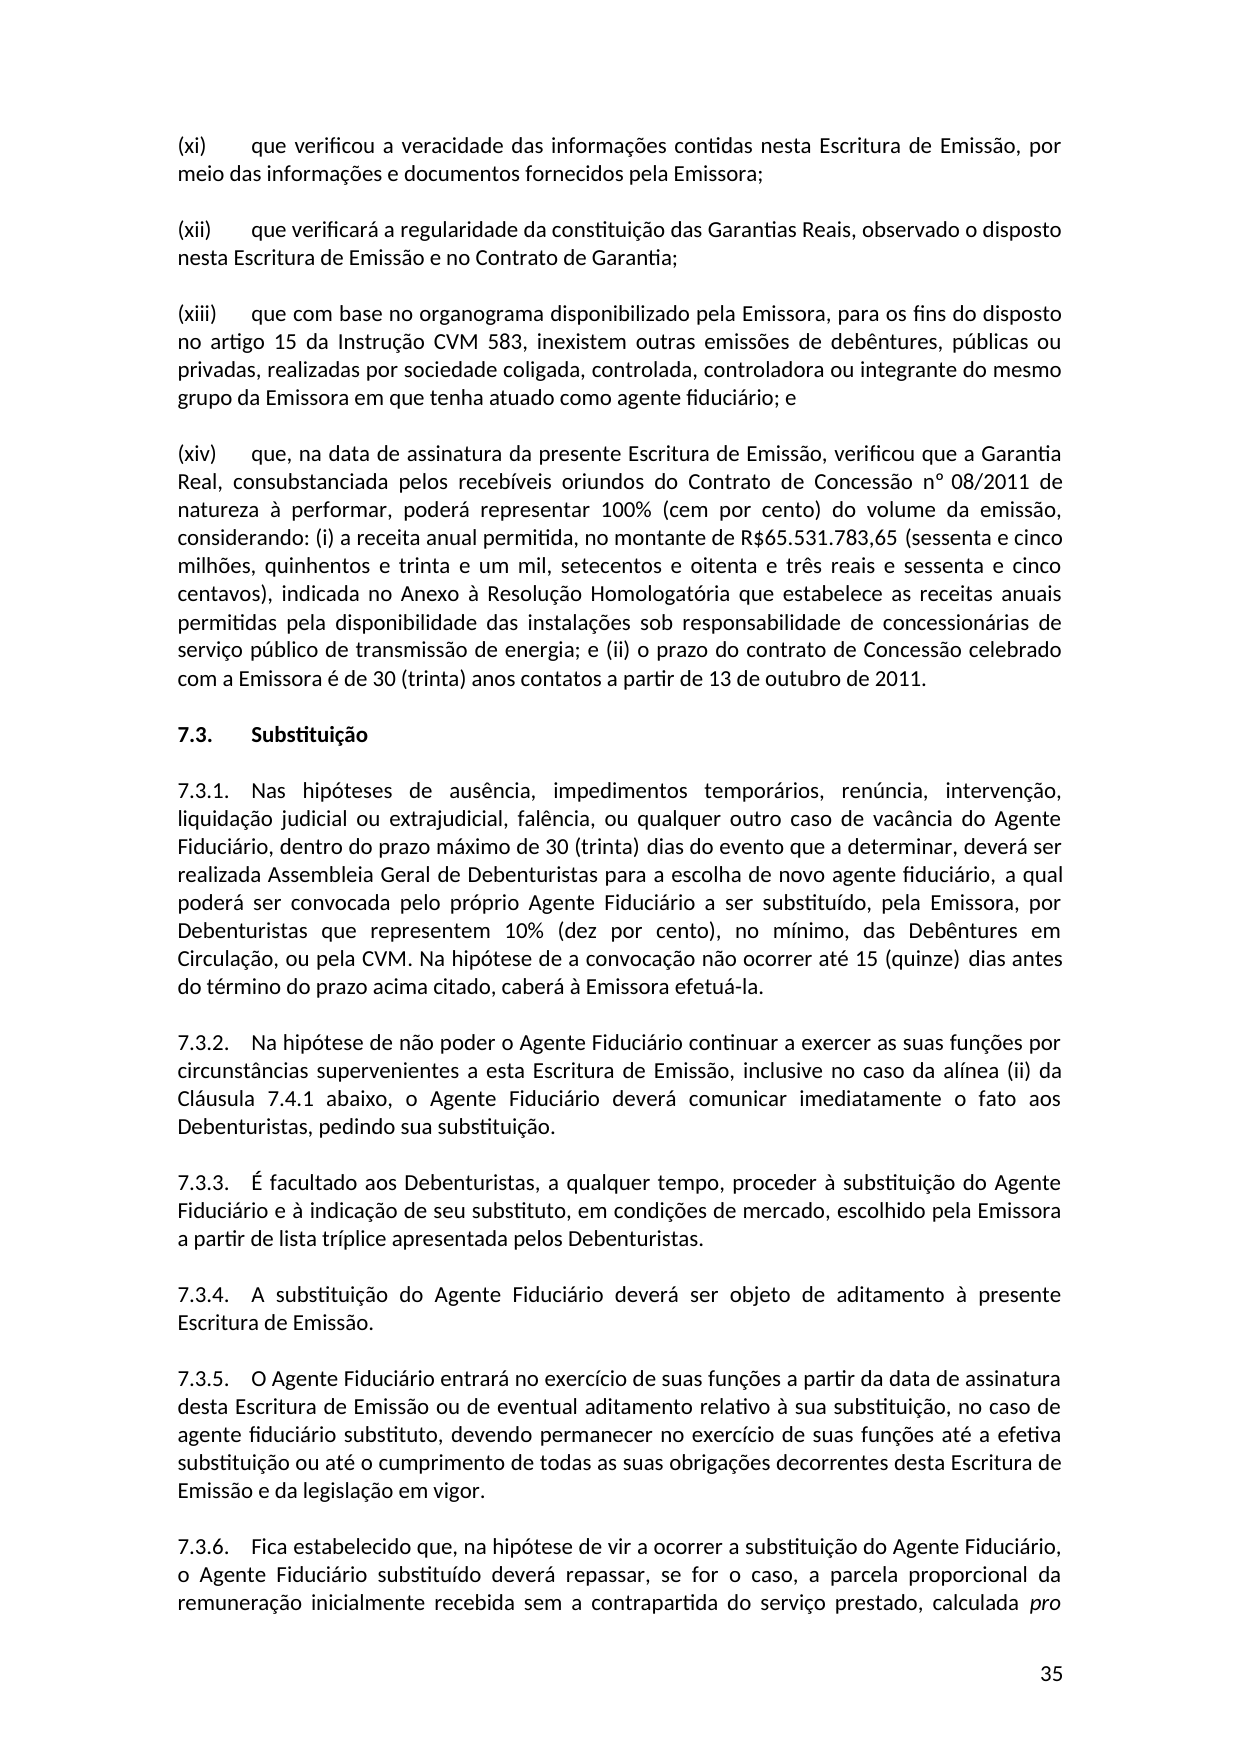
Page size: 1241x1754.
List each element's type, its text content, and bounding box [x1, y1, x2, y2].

list Na hipótese de não poder o Agente Fiduciário continuar a exercer as suas funções por circunstâncias supervenientes a esta Escritura de Emissão, inclusive no caso da alínea (ii) da Cláusula 7.4.1 abaixo, o Agente Fiduciário deverá comunicar imediatamente o fato aos Debenturistas, pedindo sua substituição. [177, 1028, 1063, 1140]
list Nas hipóteses de ausência, impedimentos temporários, renúncia, intervenção, liquidação judicial ou extrajudicial, falência, ou qualquer outro caso de vacância do Agente Fiduciário, dentro do prazo máximo de 30 (trinta) dias do evento que a determinar, deverá ser realizada Assembleia Geral de Debenturistas para a escolha de novo agente fiduciário, a qual poderá ser convocada pelo próprio Agente Fiduciário a ser substituído, pela Emissora, por Debenturistas que representem 10% (dez por cento), no mínimo, das Debêntures em Circulação, ou pela CVM. Na hipótese de a convocação não ocorrer até 15 (quinze) dias antes do término do prazo acima citado, caberá à Emissora efetuá-la. [177, 776, 1063, 1000]
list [177, 1532, 1063, 1616]
list que, na data de assinatura da presente Escritura de Emissão, verificou que a Garantia Real, consubstanciada pelos recebíveis oriundos do Contrato de Concessão nº 08/2011 de natureza à performar, poderá representar 100% (cem por cento) do volume da emissão, considerando: (i) a receita anual permitida, no montante de R$65.531.783,65 (sessenta e cinco milhões, quinhentos e trinta e um mil, setecentos e oitenta e três reais e sessenta e cinco centavos), indicada no Anexo à Resolução Homologatória que estabelece as receitas anuais permitidas pela disponibilidade das instalações sob responsabilidade de concessionárias de serviço público de transmissão de energia; e (ii) o prazo do contrato de Concessão celebrado com a Emissora é de 30 (trinta) anos contatos a partir de 13 de outubro de 2011. [177, 439, 1063, 692]
list A substituição do Agente Fiduciário deverá ser objeto de aditamento à presente Escritura de Emissão. [177, 1280, 1063, 1336]
list que com base no organograma disponibilizado pela Emissora, para os fins do disposto no artigo 15 da Instrução CVM 583, inexistem outras emissões de debêntures, públicas ou privadas, realizadas por sociedade coligada, controlada, controladora ou integrante do mesmo grupo da Emissora em que tenha atuado como agente fiduciário; e [177, 299, 1063, 411]
list que verificará a regularidade da constituição das Garantias Reais, observado o disposto nesta Escritura de Emissão e no Contrato de Garantia; [177, 215, 1063, 271]
list que verificou a veracidade das informações contidas nesta Escritura de Emissão, por meio das informações e documentos fornecidos pela Emissora; [177, 131, 1063, 187]
list O Agente Fiduciário entrará no exercício de suas funções a partir da data de assinatura desta Escritura de Emissão ou de eventual aditamento relativo à sua substituição, no caso de agente fiduciário substituto, devendo permanecer no exercício de suas funções até a efetiva substituição ou até o cumprimento de todas as suas obrigações decorrentes desta Escritura de Emissão e da legislação em vigor. [177, 1364, 1063, 1504]
list É facultado aos Debenturistas, a qualquer tempo, proceder à substituição do Agente Fiduciário e à indicação de seu substituto, em condições de mercado, escolhido pela Emissora a partir de lista tríplice apresentada pelos Debenturistas. [177, 1168, 1063, 1252]
list Substituição [177, 720, 1063, 748]
